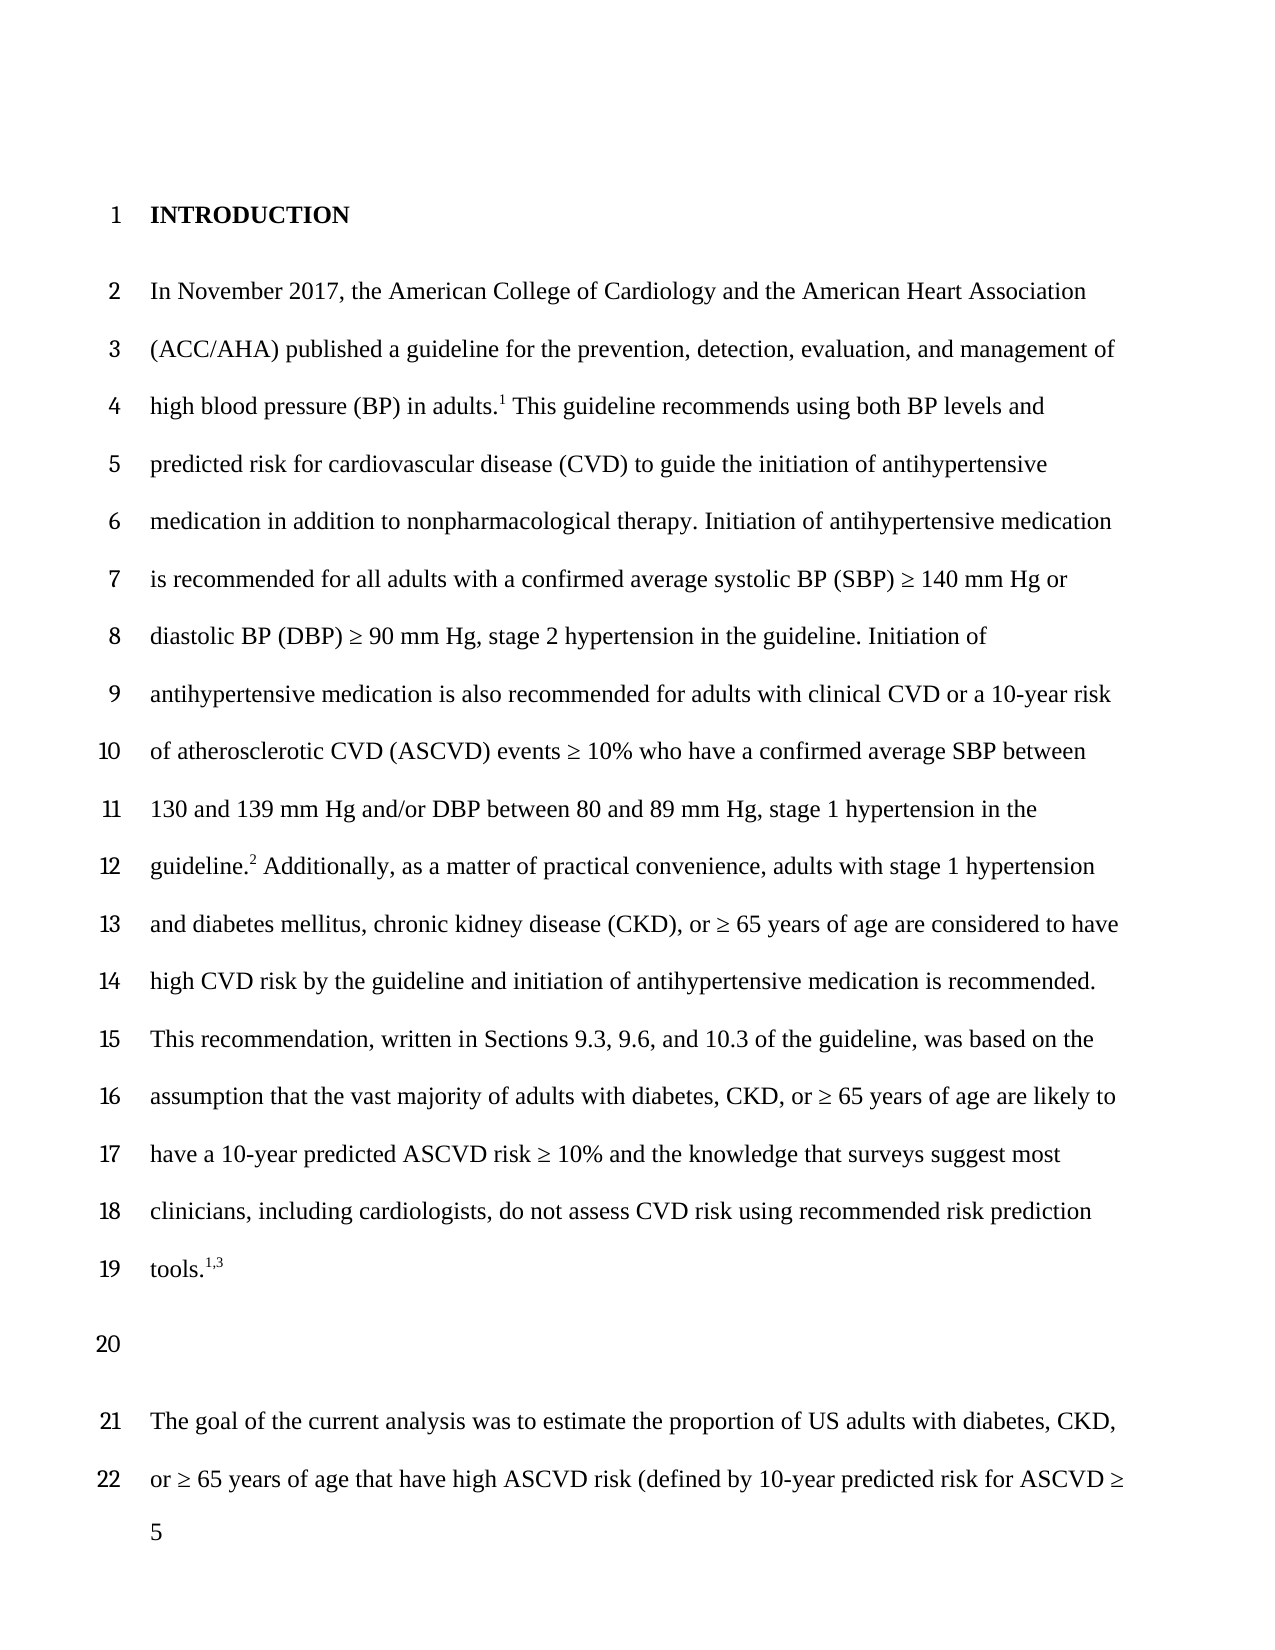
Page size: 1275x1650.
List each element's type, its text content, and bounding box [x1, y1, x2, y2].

text In November 2017, the American College of Cardiology and the American Heart Association (ACC/AHA) published a guideline for the prevention, detection, evaluation, and management of high blood pressure (BP) in adults.1 This guideline recommends using both BP levels and predicted risk for cardiovascular disease (CVD) to guide the initiation of antihypertensive medication in addition to nonpharmacological therapy. Initiation of antihypertensive medication is recommended for all adults with a confirmed average systolic BP (SBP) ≥ 140 mm Hg or diastolic BP (DBP) ≥ 90 mm Hg, stage 2 hypertension in the guideline. Initiation of antihypertensive medication is also recommended for adults with clinical CVD or a 10-year risk of atherosclerotic CVD (ASCVD) events ≥ 10% who have a confirmed average SBP between 130 and 139 mm Hg and/or DBP between 80 and 89 mm Hg, stage 1 hypertension in the guideline.2 Additionally, as a matter of practical convenience, adults with stage 1 hypertension and diabetes mellitus, chronic kidney disease (CKD), or ≥ 65 years of age are considered to have high CVD risk by the guideline and initiation of antihypertensive medication is recommended. This recommendation, written in Sections 9.3, 9.6, and 10.3 of the guideline, was based on the assumption that the vast majority of adults with diabetes, CKD, or ≥ 65 years of age are likely to have a 10-year predicted ASCVD risk ≥ 10% and the knowledge that surveys suggest most clinicians, including cardiologists, do not assess CVD risk using recommended risk prediction tools.1,3 [150, 276, 1125, 1282]
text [150, 1406, 1125, 1492]
subtitle INTRODUCTION [150, 200, 1125, 229]
